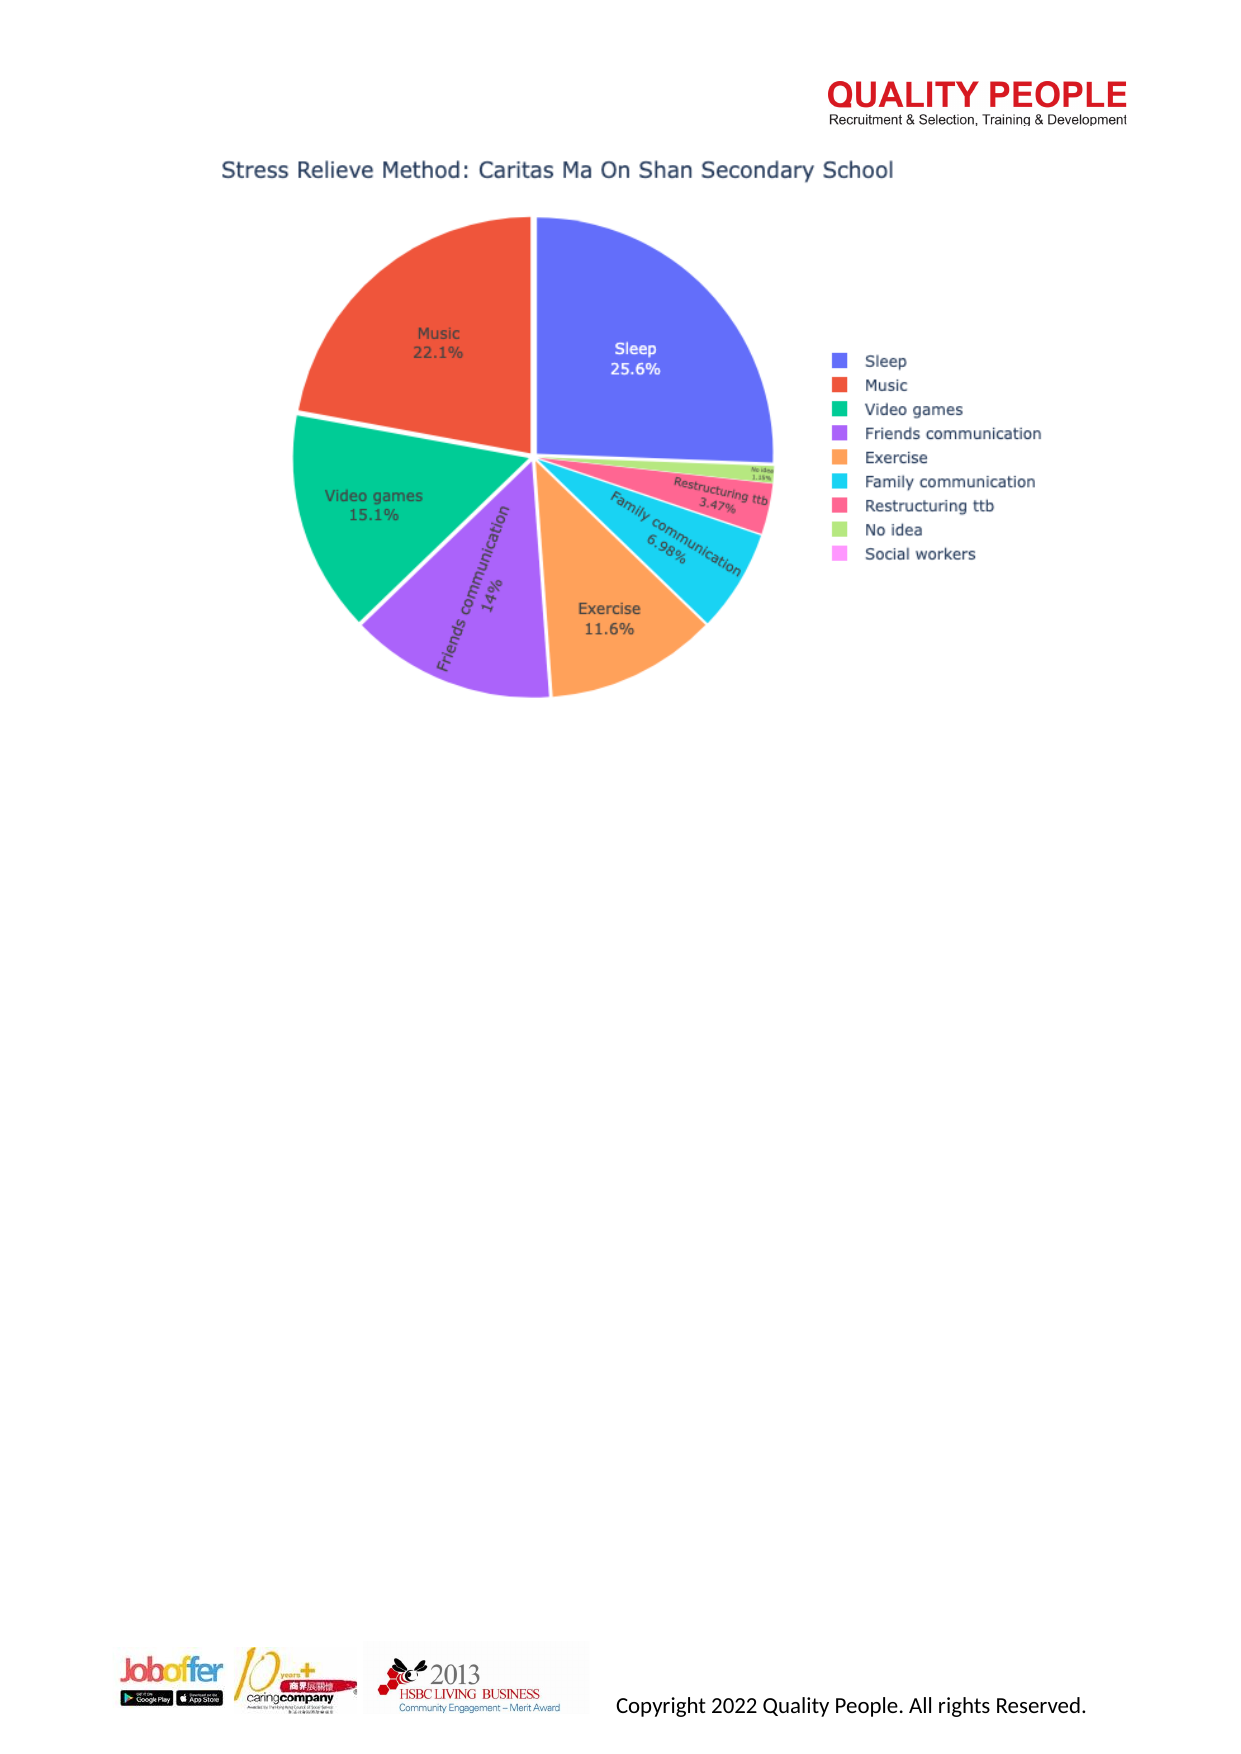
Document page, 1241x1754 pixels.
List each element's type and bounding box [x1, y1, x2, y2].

picture [112, 1647, 229, 1714]
picture [177, 140, 1063, 774]
picture [828, 81, 1127, 126]
picture [362, 1641, 590, 1714]
picture [233, 1647, 358, 1714]
